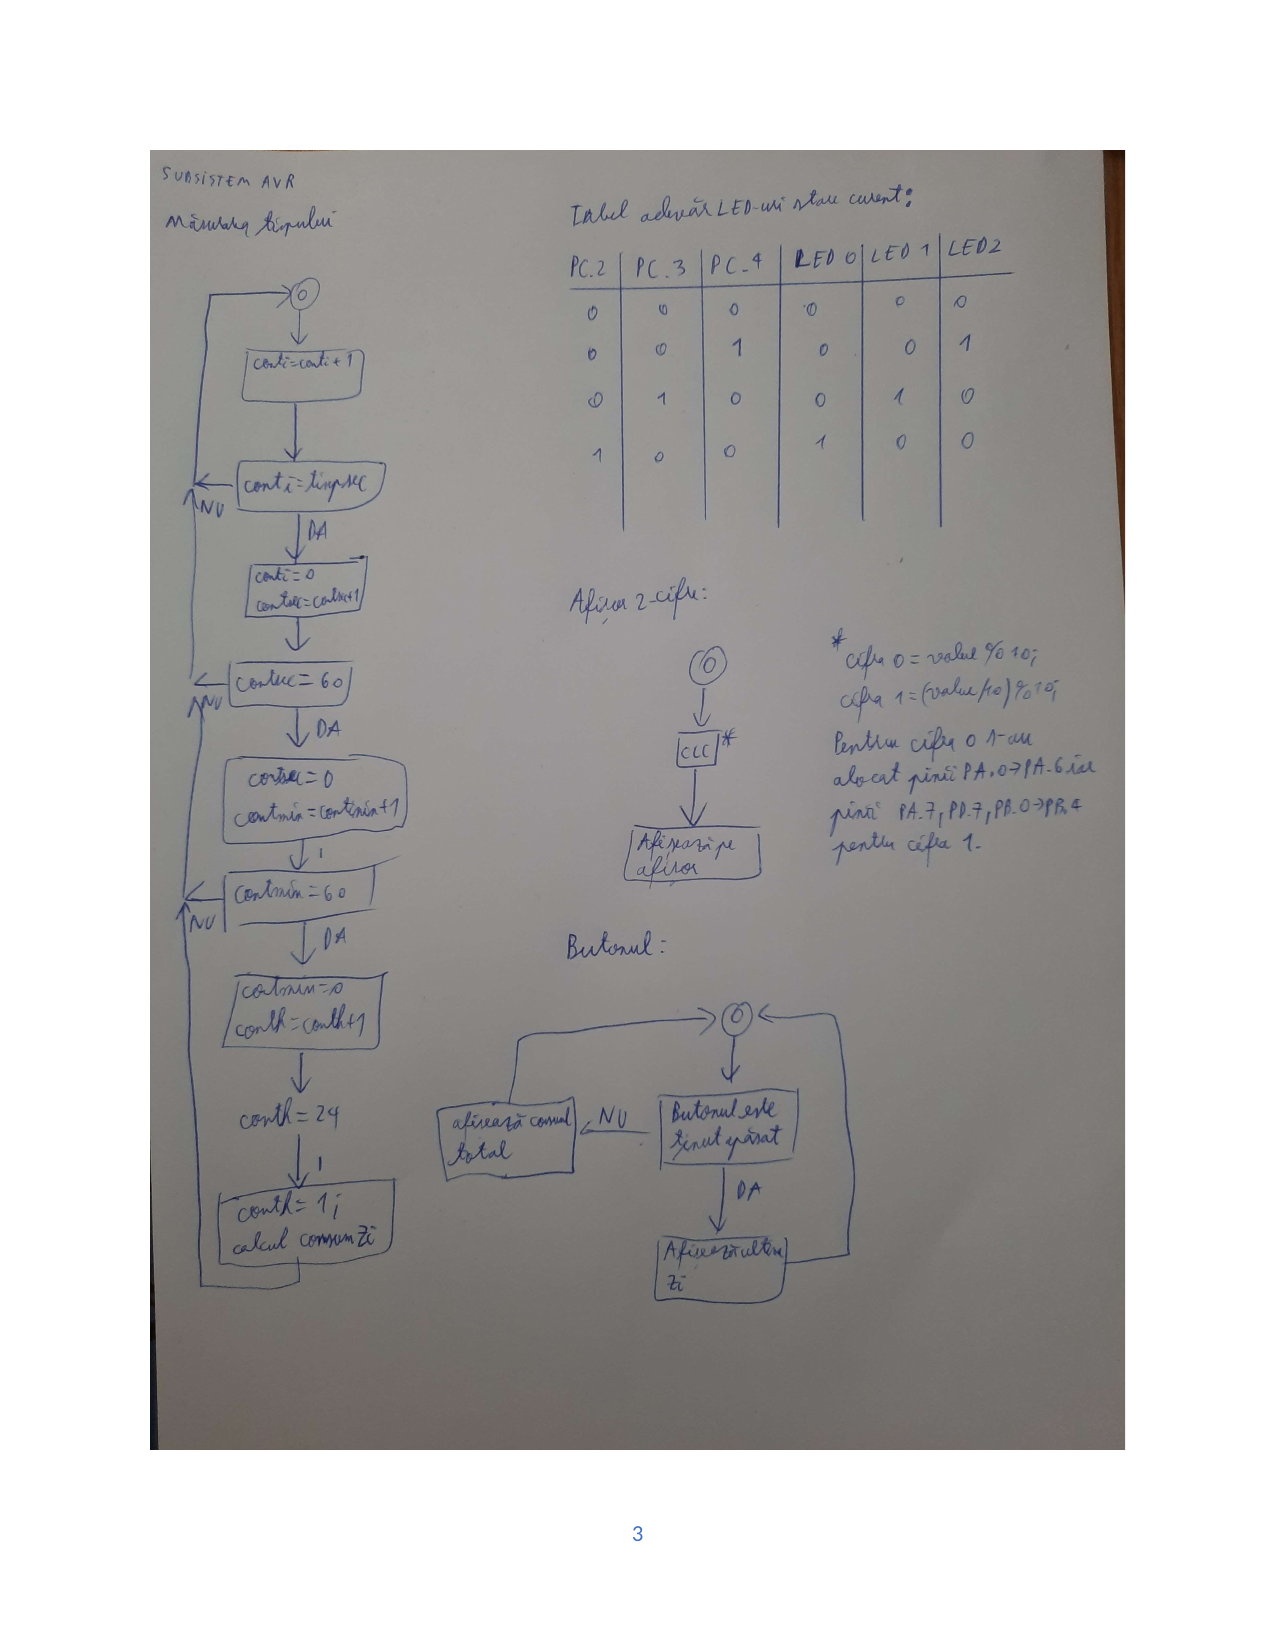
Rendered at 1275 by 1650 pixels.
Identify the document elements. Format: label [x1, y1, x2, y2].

picture [150, 150, 1125, 1450]
